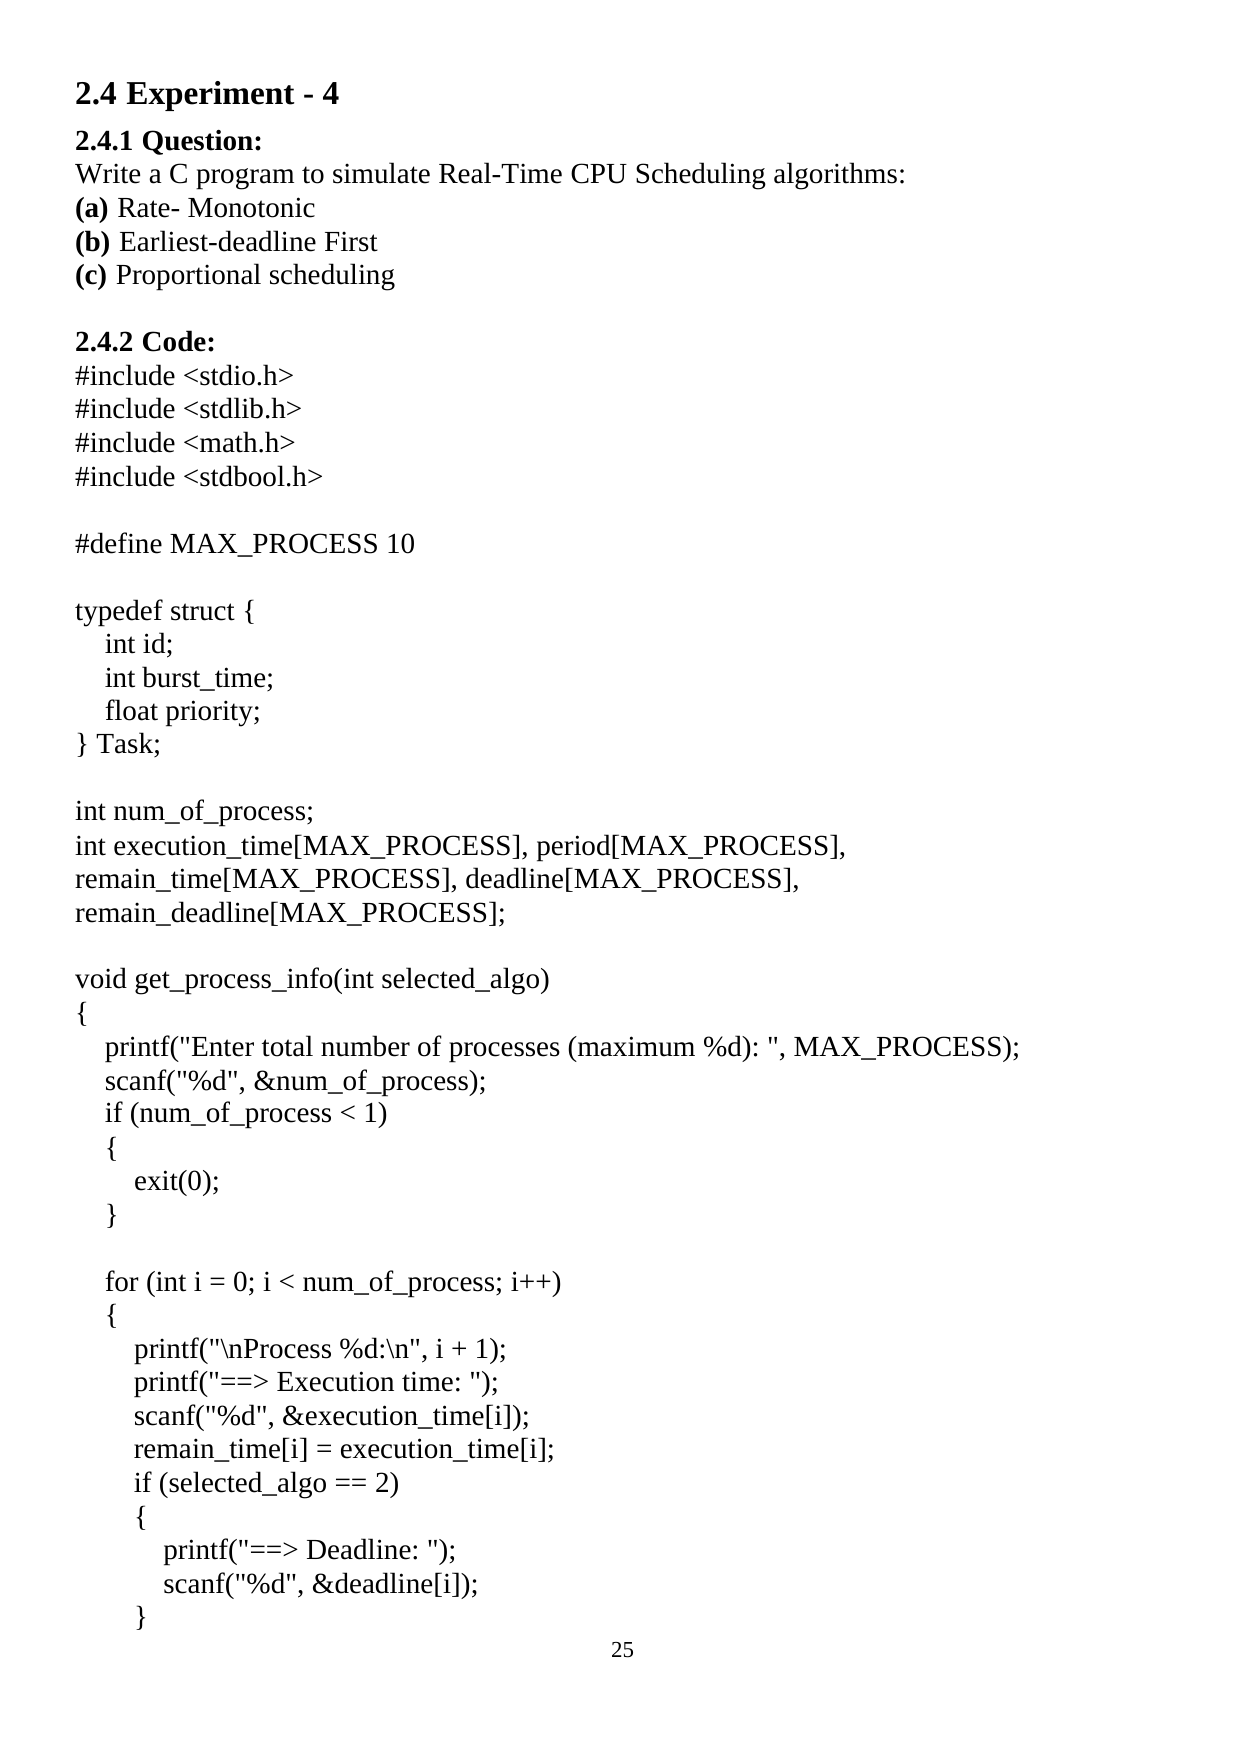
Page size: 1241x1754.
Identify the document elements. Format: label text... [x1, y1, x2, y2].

text int execution_time[MAX_PROCESS], period[MAX_PROCESS], remain_time[MAX_PROCESS], deadline[MAX_PROCESS], remain_deadline[MAX_PROCESS]; [75, 828, 1203, 928]
text if (num_of_process < 1) [104, 1096, 1203, 1130]
subtitle Experiment - 4 [75, 73, 1203, 111]
text { [104, 1130, 1203, 1163]
list Earliest-deadline First [75, 224, 1203, 257]
text int burst_time; float priority; [104, 660, 276, 727]
text } Task; [75, 727, 1203, 761]
text printf("==> Deadline: "); scanf("%d", &deadline[i]); [163, 1532, 478, 1599]
text printf("\nProcess %d:\n", i + 1); printf("==> Execution time: "); scanf("%d", &execution_time[i]); remain_time[i] = execution_time[i]; if (selected_algo == 2) [133, 1331, 556, 1499]
subtitle Question: [75, 124, 1203, 157]
text { [104, 1297, 1203, 1331]
text } [134, 1599, 1203, 1633]
text int id; [104, 626, 1203, 660]
text #include <stdio.h> #include <stdlib.h> #include <math.h> #include <stdbool.h> [75, 358, 323, 492]
text { [134, 1499, 1203, 1532]
text for (int i = 0; i < num_of_process; i++) [104, 1264, 1203, 1297]
text { [75, 996, 1203, 1029]
text int num_of_process; [75, 794, 1203, 828]
subtitle Code: [75, 325, 1203, 358]
text exit(0); [134, 1163, 1203, 1197]
text printf("Enter total number of processes (maximum %d): ", MAX_PROCESS); scanf("%d", &num_of_process); [104, 1029, 1054, 1096]
text void get_process_info(int selected_algo) [75, 962, 1203, 996]
text } [104, 1197, 1203, 1230]
text Write a C program to simulate Real-Time CPU Scheduling algorithms: [75, 157, 1203, 190]
list Rate- Monotonic [75, 190, 1203, 224]
text #define MAX_PROCESS 10 typedef struct { [75, 493, 417, 626]
list Proportional scheduling [75, 257, 1203, 291]
